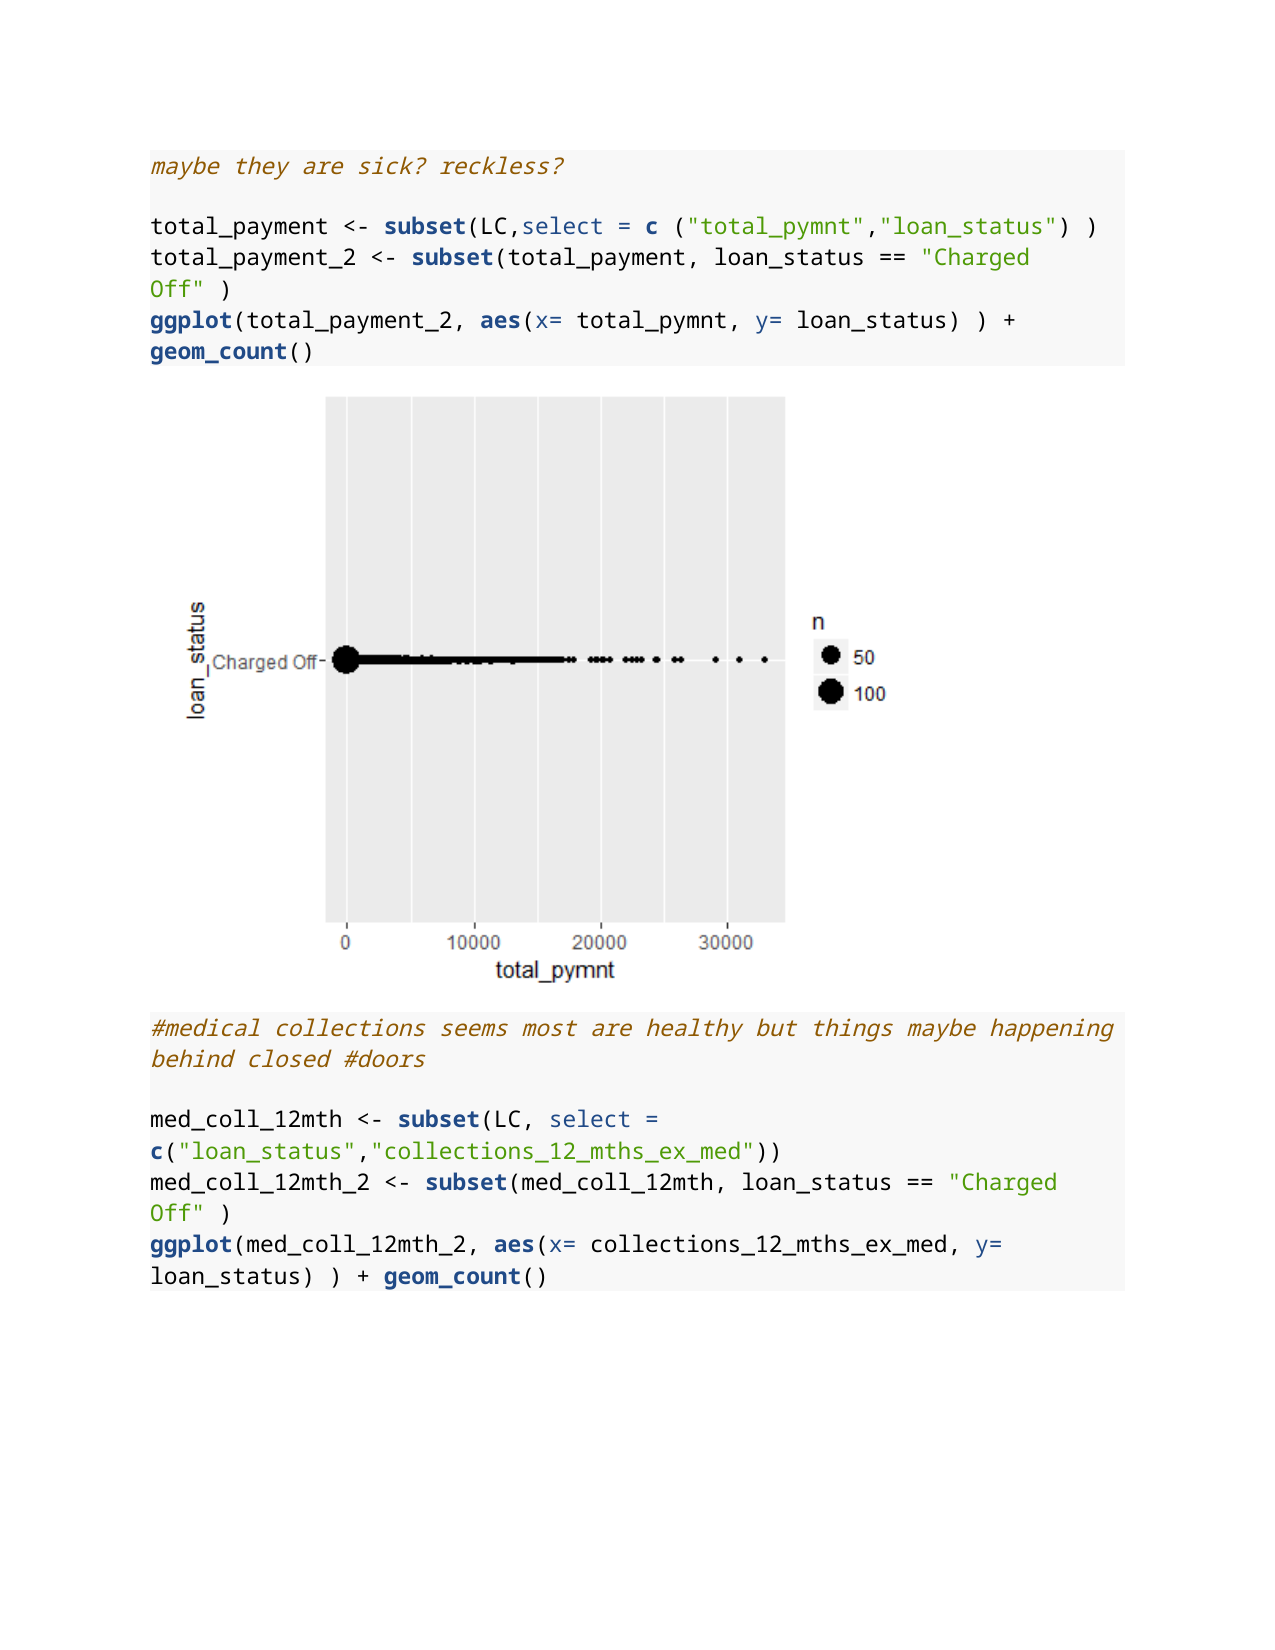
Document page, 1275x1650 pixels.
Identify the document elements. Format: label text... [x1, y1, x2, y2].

text #medical collections seems most are healthy but things maybe happening behind closed #doors med_coll_12mth <- subset(LC, select = c("loan_status","collections_12_mths_ex_med")) med_coll_12mth_2 <- subset(med_coll_12mth, loan_status == "Charged Off" ) ggplot(med_coll_12mth_2, aes(x= collections_12_mths_ex_med, y= loan_status) ) + geom_count() [150, 1012, 1125, 1291]
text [150, 150, 1125, 366]
picture [168, 387, 925, 994]
